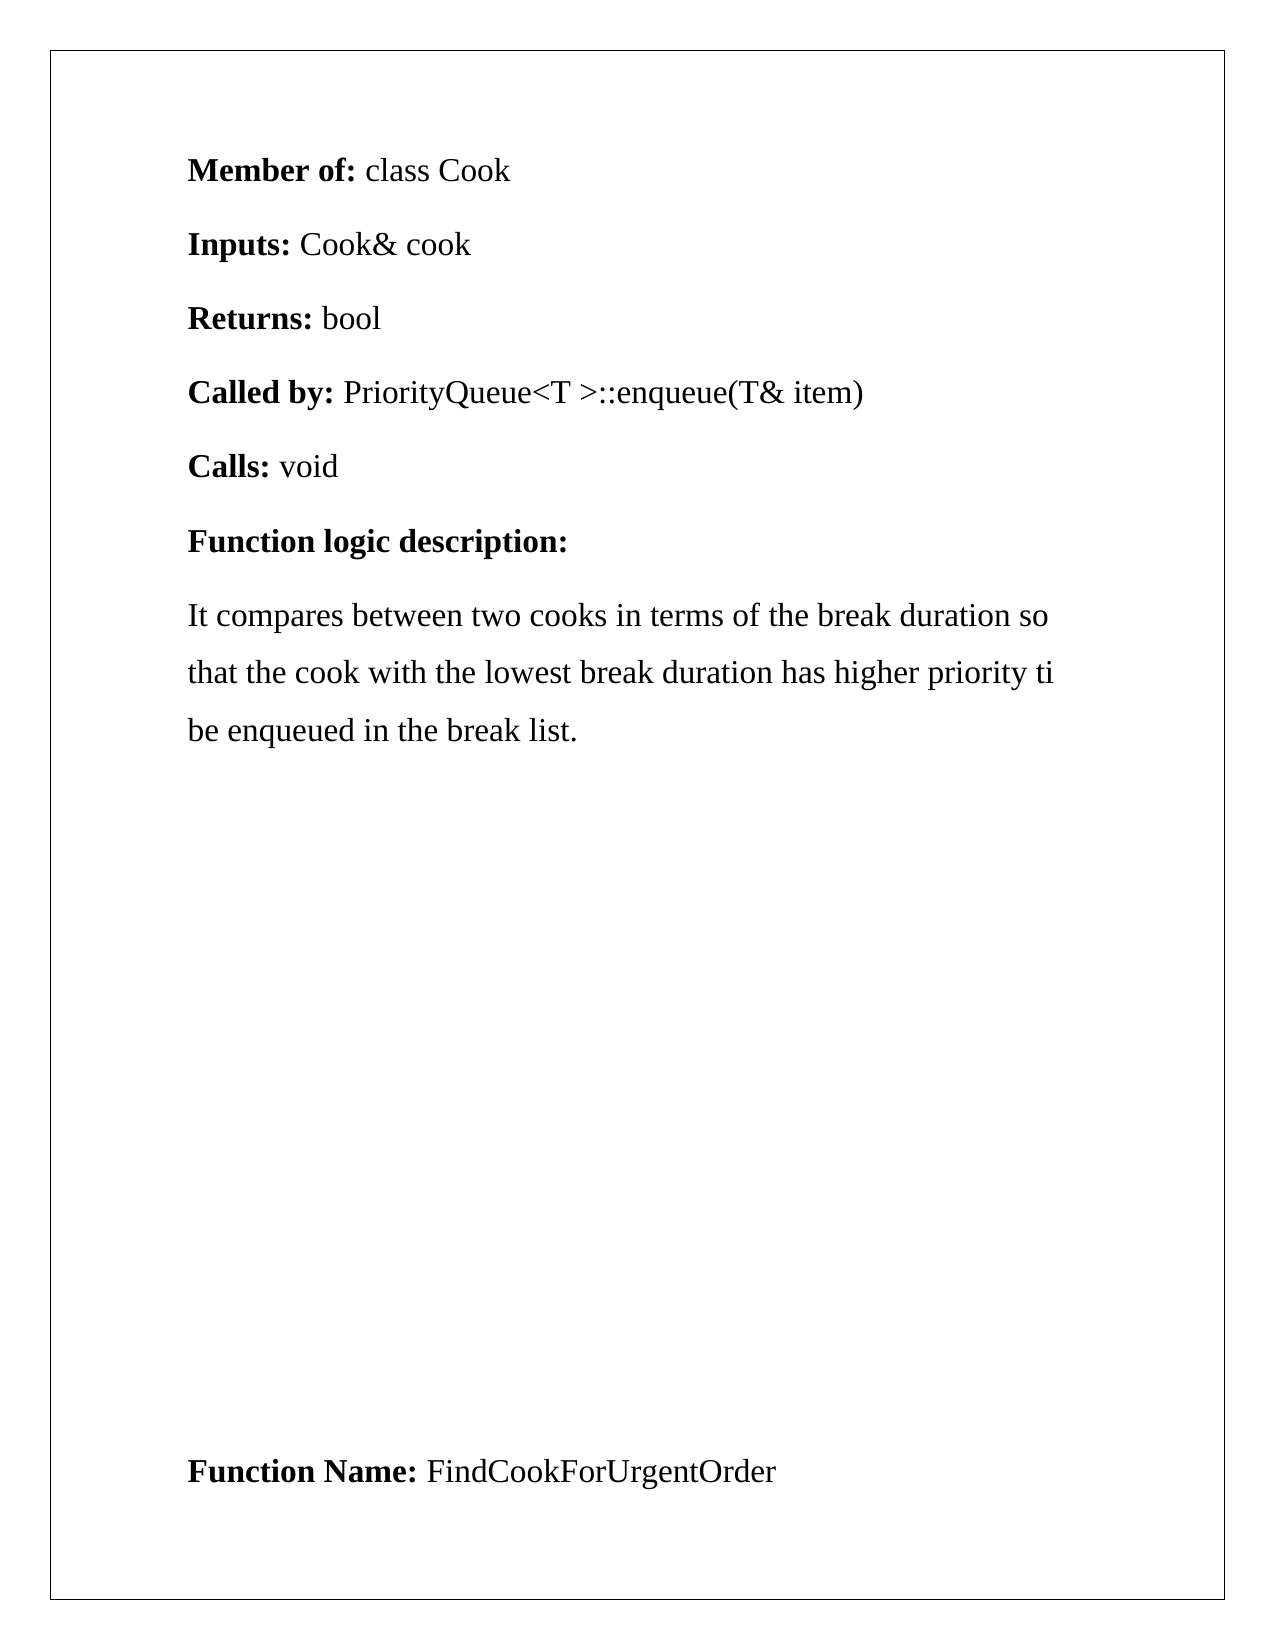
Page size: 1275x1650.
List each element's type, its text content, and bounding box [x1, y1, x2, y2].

text Function logic description: [187, 521, 1087, 559]
text Returns: bool [187, 298, 1087, 337]
text Member of: class Cook [187, 150, 1087, 188]
text Calls: void [187, 447, 1087, 485]
text It compares between two cooks in terms of the break duration so that the cook with the lowest break duration has higher priority ti be enqueued in the break list. [187, 595, 1087, 748]
text Called by: PriorityQueue<T >::enqueue(T& item) [187, 372, 1087, 411]
text Inputs: Cook& cook [187, 224, 1087, 262]
text Function Name: FindCookForUrgentOrder [187, 1452, 1087, 1490]
